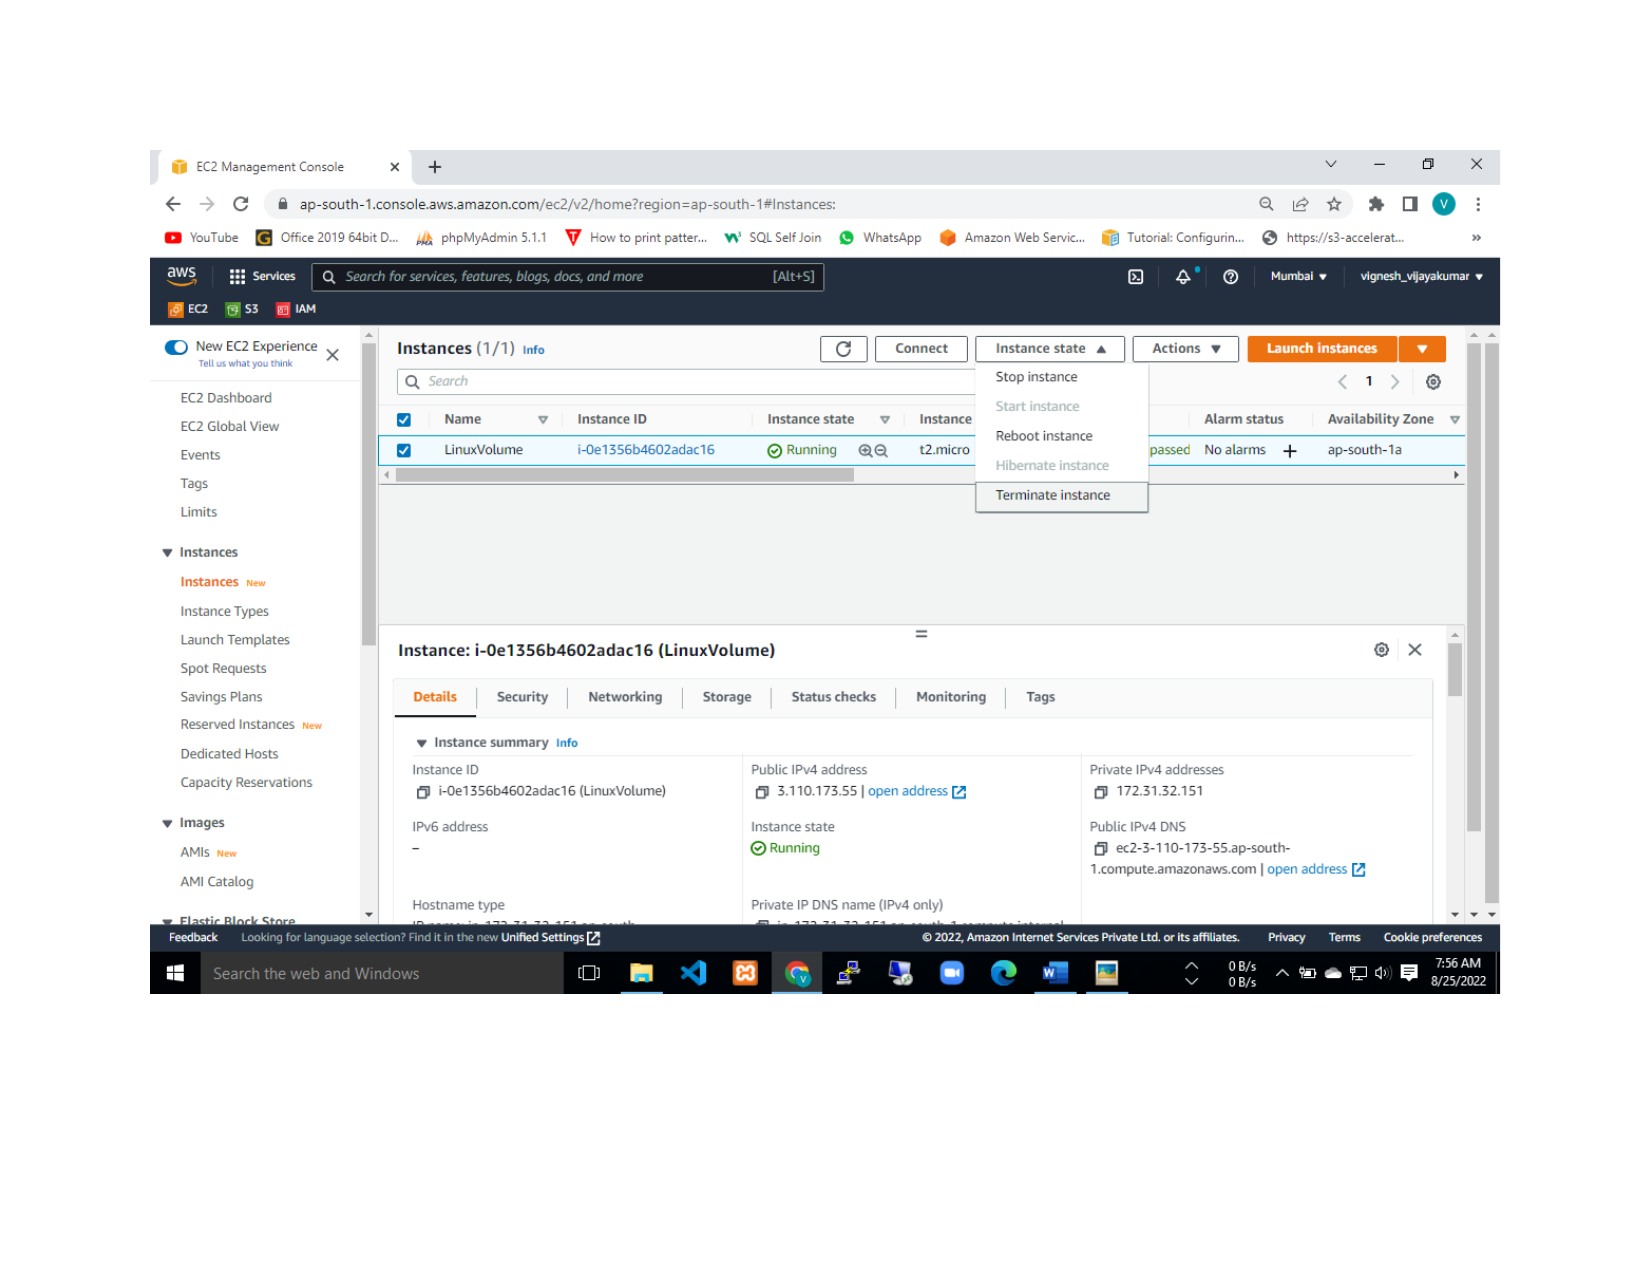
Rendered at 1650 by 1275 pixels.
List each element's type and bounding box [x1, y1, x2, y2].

picture [150, 150, 1500, 994]
